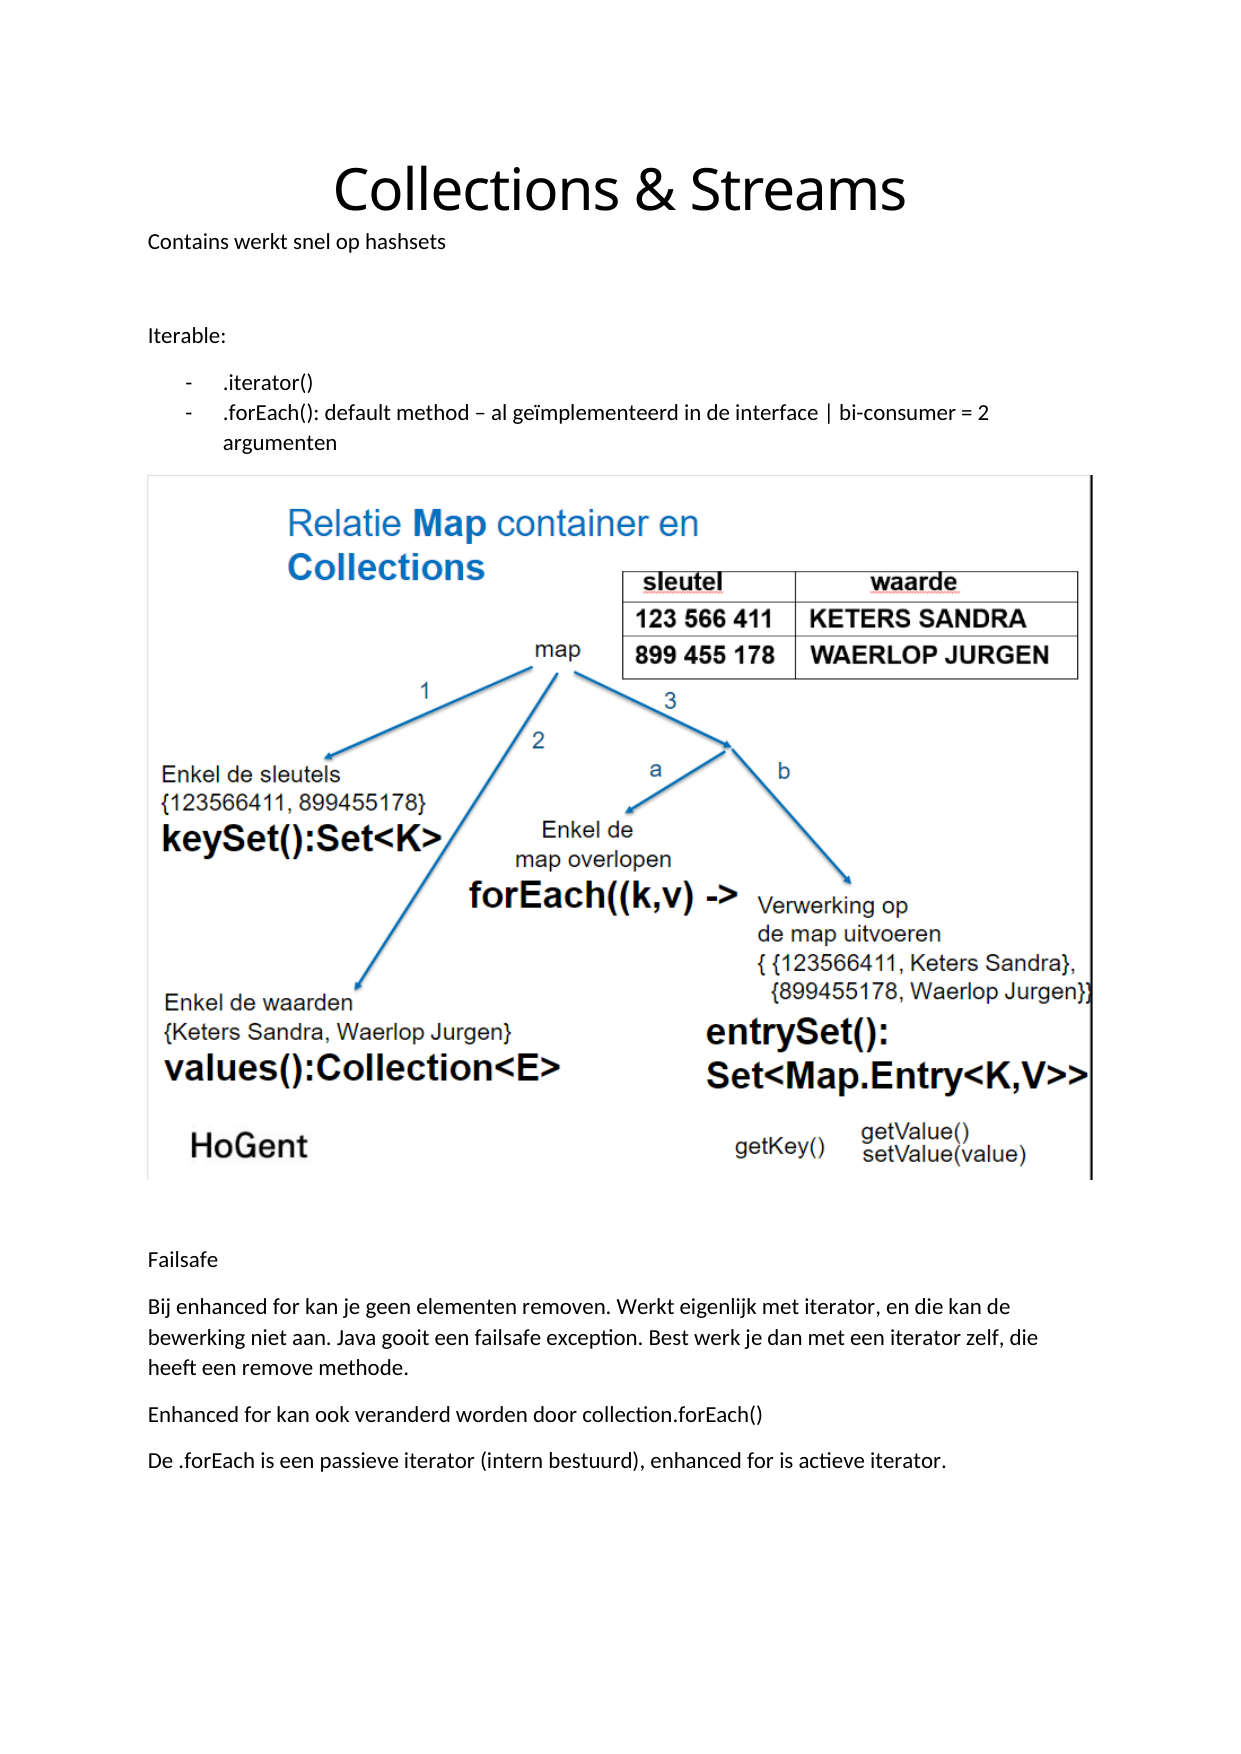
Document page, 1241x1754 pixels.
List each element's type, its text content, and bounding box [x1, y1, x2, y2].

text Contains werkt snel op hashsets [148, 227, 1093, 255]
text Enhanced for kan ook veranderd worden door collection.forEach() [148, 1400, 1093, 1428]
text Iterable: [148, 321, 1093, 349]
picture [147, 475, 1093, 1180]
title Collections & Streams [148, 148, 1093, 227]
text De .forEach is een passieve iterator (intern bestuurd), enhanced for is actieve iterator. [148, 1447, 1093, 1474]
list .forEach(): default method – al geïmplementeerd in de interface | bi-consumer = 2 argumenten [185, 398, 1093, 456]
list .iterator() [185, 368, 1093, 396]
text Failsafe [148, 1246, 1093, 1273]
text Bij enhanced for kan je geen elementen removen. Werkt eigenlijk met iterator, en die kan de bewerking niet aan. Java gooit een failsafe exception. Best werk je dan met een iterator zelf, die heeft een remove methode. [148, 1292, 1093, 1381]
